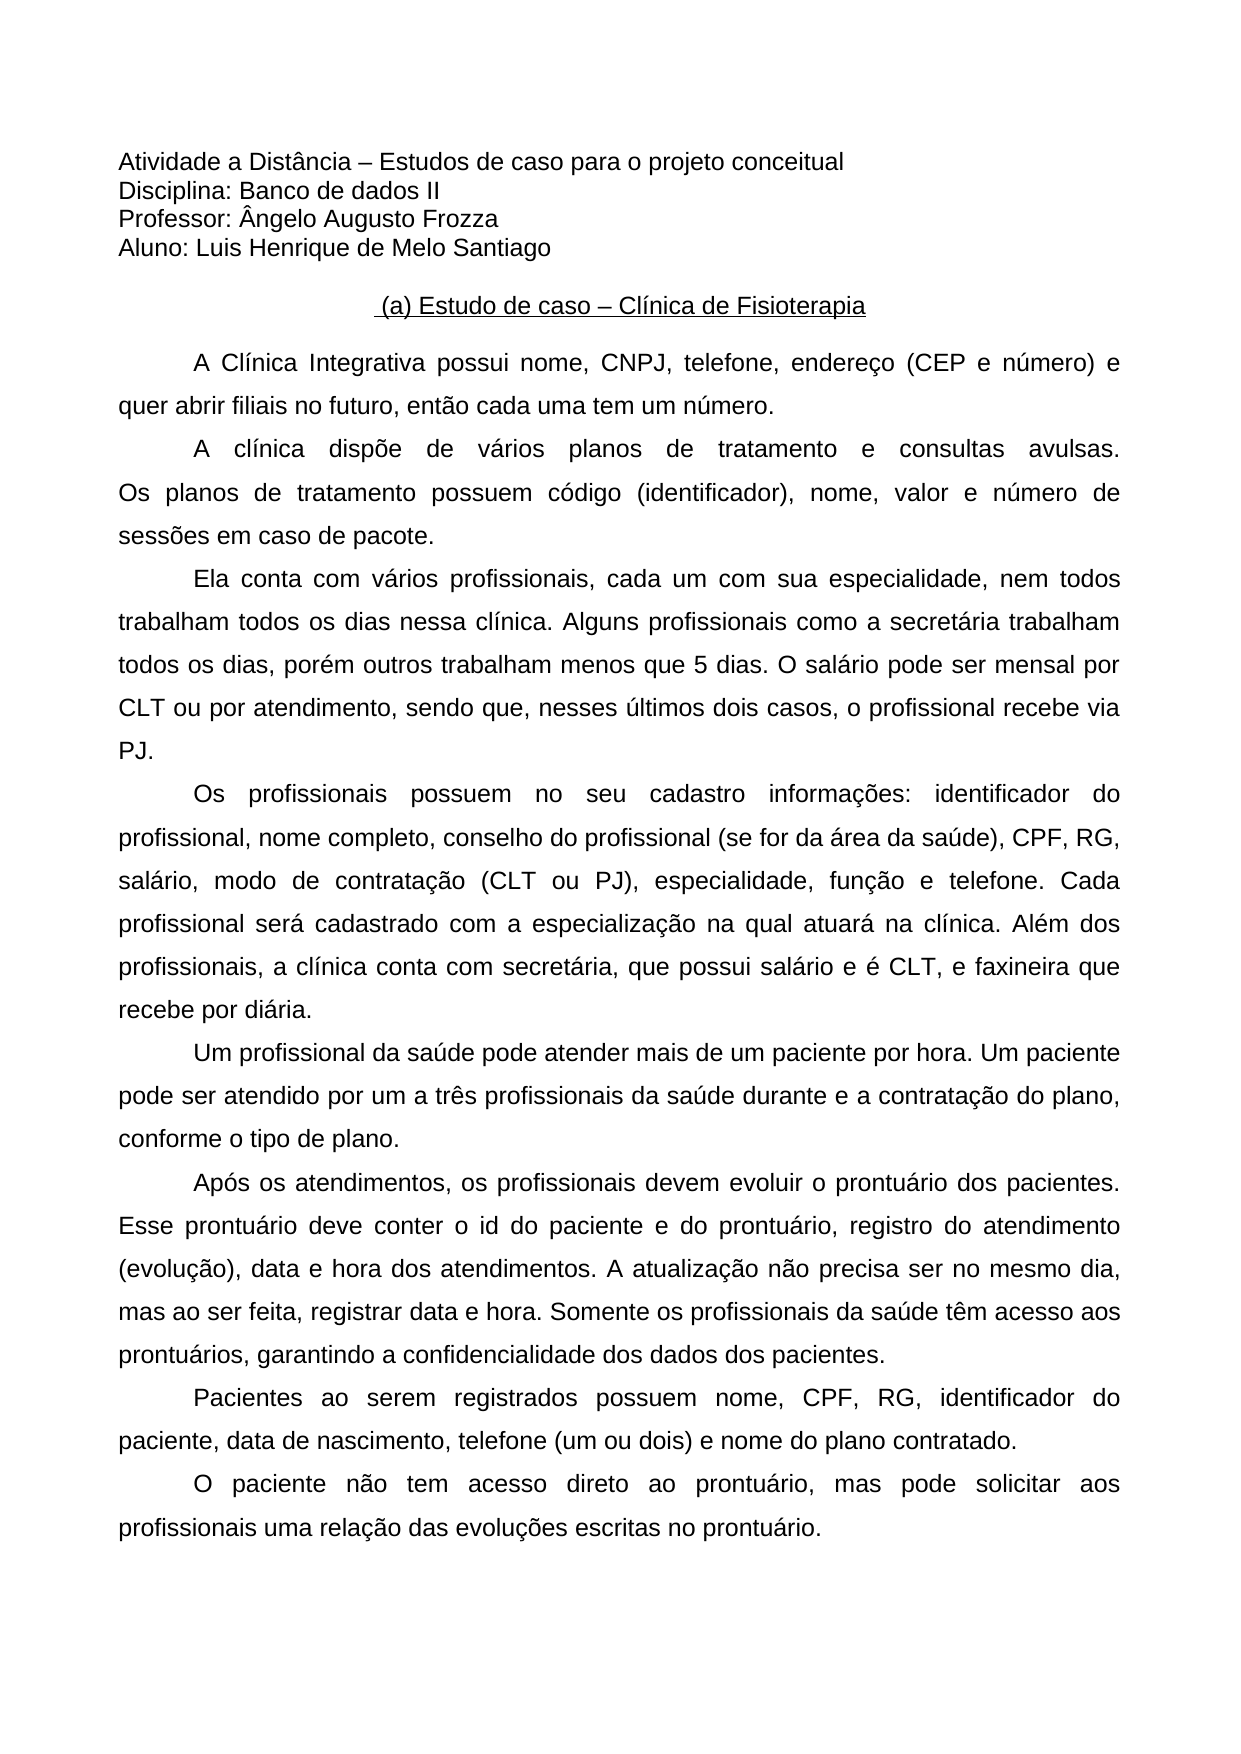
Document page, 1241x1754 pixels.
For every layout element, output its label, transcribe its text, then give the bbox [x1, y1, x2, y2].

text Ela conta com vários profissionais, cada um com sua especialidade, nem todos trabalham todos os dias nessa clínica. Alguns profissionais como a secretária trabalham todos os dias, porém outros trabalham menos que 5 dias. O salário pode ser mensal por CLT ou por atendimento, sendo que, nesses últimos dois casos, o profissional recebe via PJ. [118, 564, 1122, 765]
text (a) Estudo de caso – Clínica de Fisioterapia [118, 291, 1122, 319]
text Após os atendimentos, os profissionais devem evoluir o prontuário dos pacientes. Esse prontuário deve conter o id do paciente e do prontuário, registro do atendimento (evolução), data e hora dos atendimentos. A atualização não precisa ser no mesmo dia, mas ao ser feita, registrar data e hora. Somente os profissionais da saúde têm acesso aos prontuários, garantindo a confidencialidade dos dados dos pacientes. [118, 1167, 1122, 1369]
text Pacientes ao serem registrados possuem nome, CPF, RG, identificador do paciente, data de nascimento, telefone (um ou dois) e nome do plano contratado. [118, 1383, 1122, 1455]
text Atividade a Distância – Estudos de caso para o projeto conceitual [118, 147, 1122, 176]
text Disciplina: Banco de dados II [118, 176, 1122, 204]
text Aluno: Luis Henrique de Melo Santiago [118, 233, 1122, 262]
text Um profissional da saúde pode atender mais de um paciente por hora. Um paciente pode ser atendido por um a três profissionais da saúde durante e a contratação do plano, conforme o tipo de plano. [118, 1038, 1122, 1153]
text A clínica dispõe de vários planos de tratamento e consultas avulsas. Os planos de tratamento possuem código (identificador), nome, valor e número de sessões em caso de pacote. [118, 434, 1122, 549]
text Professor: Ângelo Augusto Frozza [118, 204, 1122, 233]
text A Clínica Integrativa possui nome, CNPJ, telefone, endereço (CEP e número) e quer abrir filiais no futuro, então cada uma tem um número. [118, 348, 1122, 420]
text Os profissionais possuem no seu cadastro informações: identificador do profissional, nome completo, conselho do profissional (se for da área da saúde), CPF, RG, salário, modo de contratação (CLT ou PJ), especialidade, função e telefone. Cada profissional será cadastrado com a especialização na qual atuará na clínica. Além dos profissionais, a clínica conta com secretária, que possui salário e é CLT, e faxineira que recebe por diária. [118, 779, 1122, 1024]
text O paciente não tem acesso direto ao prontuário, mas pode solicitar aos profissionais uma relação das evoluções escritas no prontuário. [118, 1469, 1122, 1541]
